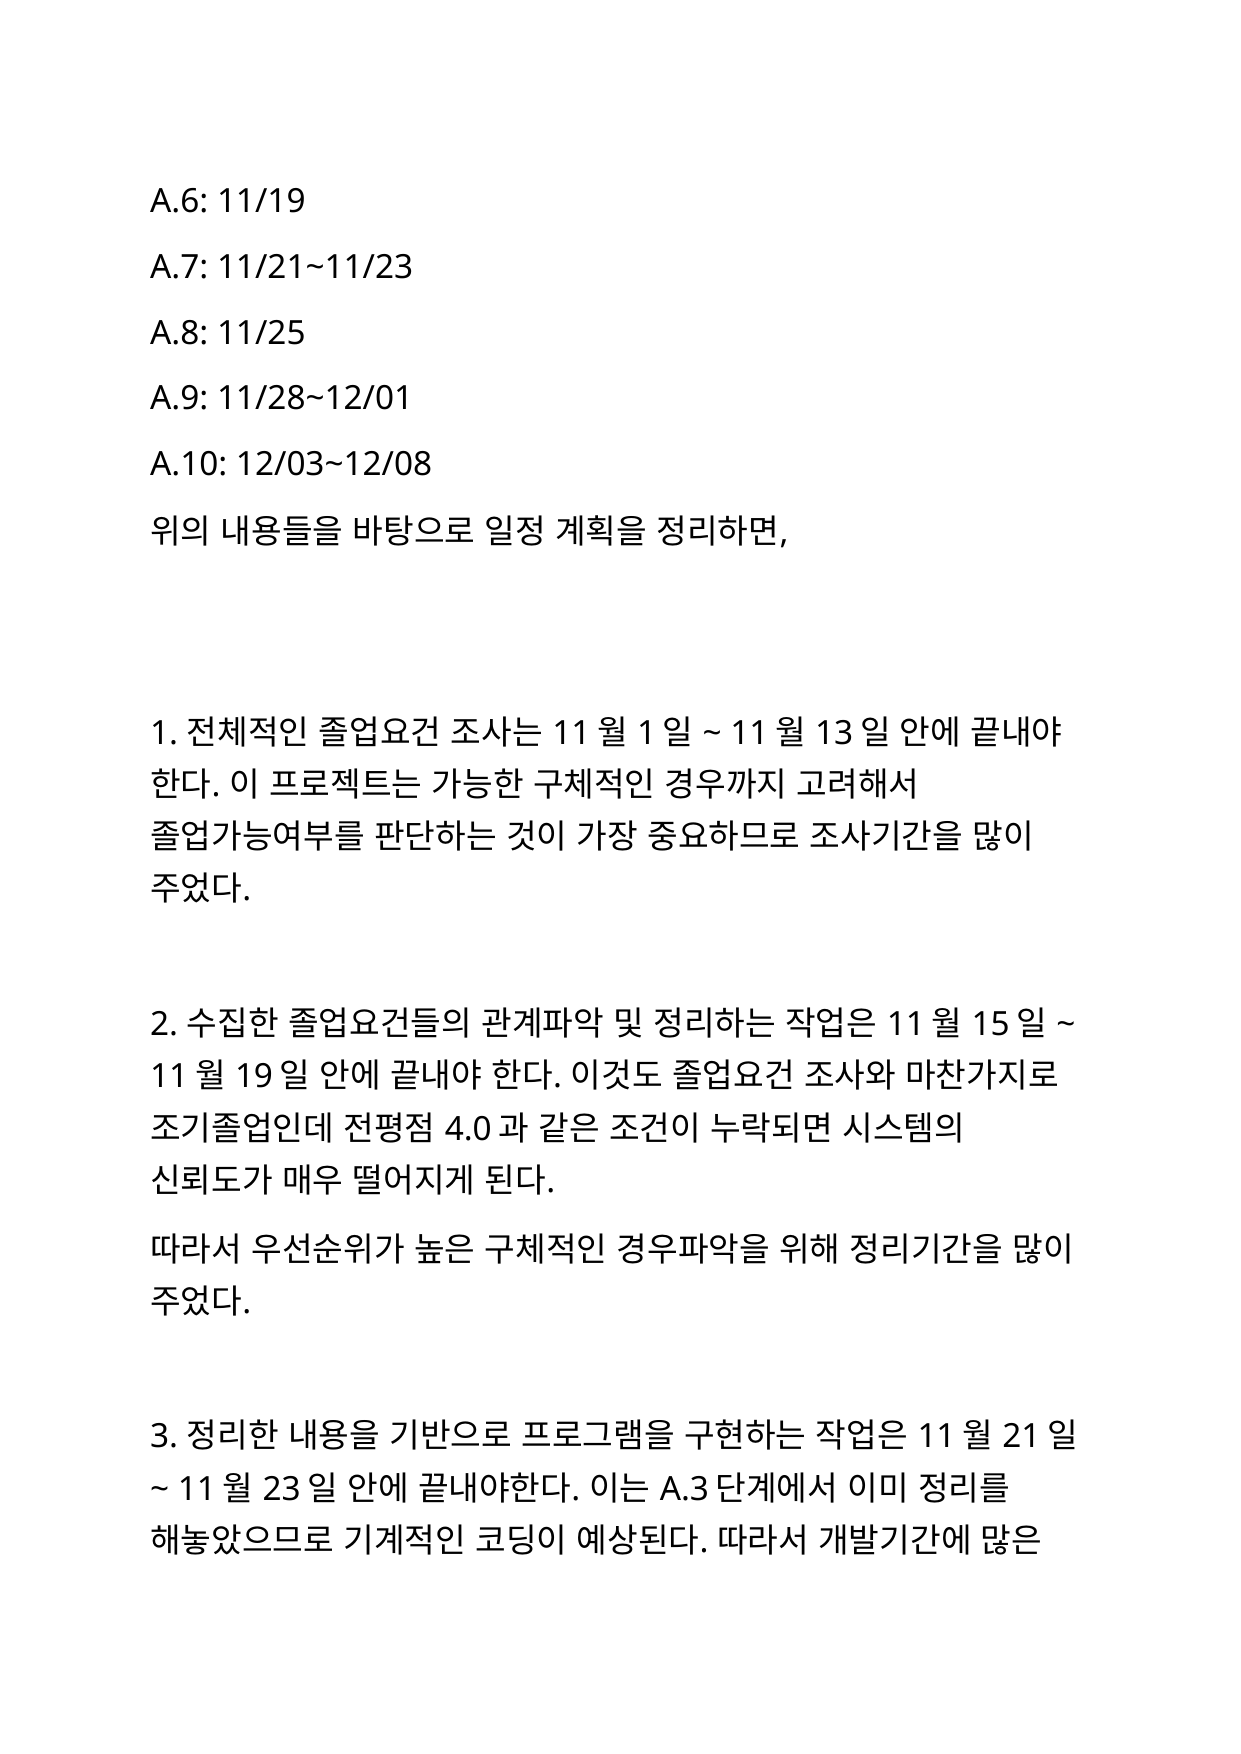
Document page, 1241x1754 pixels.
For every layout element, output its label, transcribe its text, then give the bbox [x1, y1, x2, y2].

text A.6: 11/19 [150, 177, 1090, 223]
text A.7: 11/21~11/23 [150, 243, 1090, 288]
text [150, 1409, 1090, 1562]
text 위의 내용들을 바탕으로 일정 계획을 정리하면, [150, 505, 1090, 554]
text 1. 전체적인 졸업요건 조사는 11월 1일 ~ 11월 13일 안에 끝내야 한다. 이 프로젝트는 가능한 구체적인 경우까지 고려해서 졸업가능여부를 판단하는 것이 가장 중요하므로 조사기간을 많이 주었다. [150, 706, 1090, 911]
text 따라서 우선순위가 높은 구체적인 경우파악을 위해 정리기간을 많이 주었다. [150, 1223, 1090, 1323]
text 2. 수집한 졸업요건들의 관계파악 및 정리하는 작업은 11월 15일 ~ 11월 19일 안에 끝내야 한다. 이것도 졸업요건 조사와 마찬가지로 조기졸업인데 전평점 4.0과 같은 조건이 누락되면 시스템의 신뢰도가 매우 떨어지게 된다. [150, 997, 1090, 1202]
text A.9: 11/28~12/01 [150, 374, 1090, 419]
text A.8: 11/25 [150, 308, 1090, 354]
text A.10: 12/03~12/08 [150, 440, 1090, 485]
